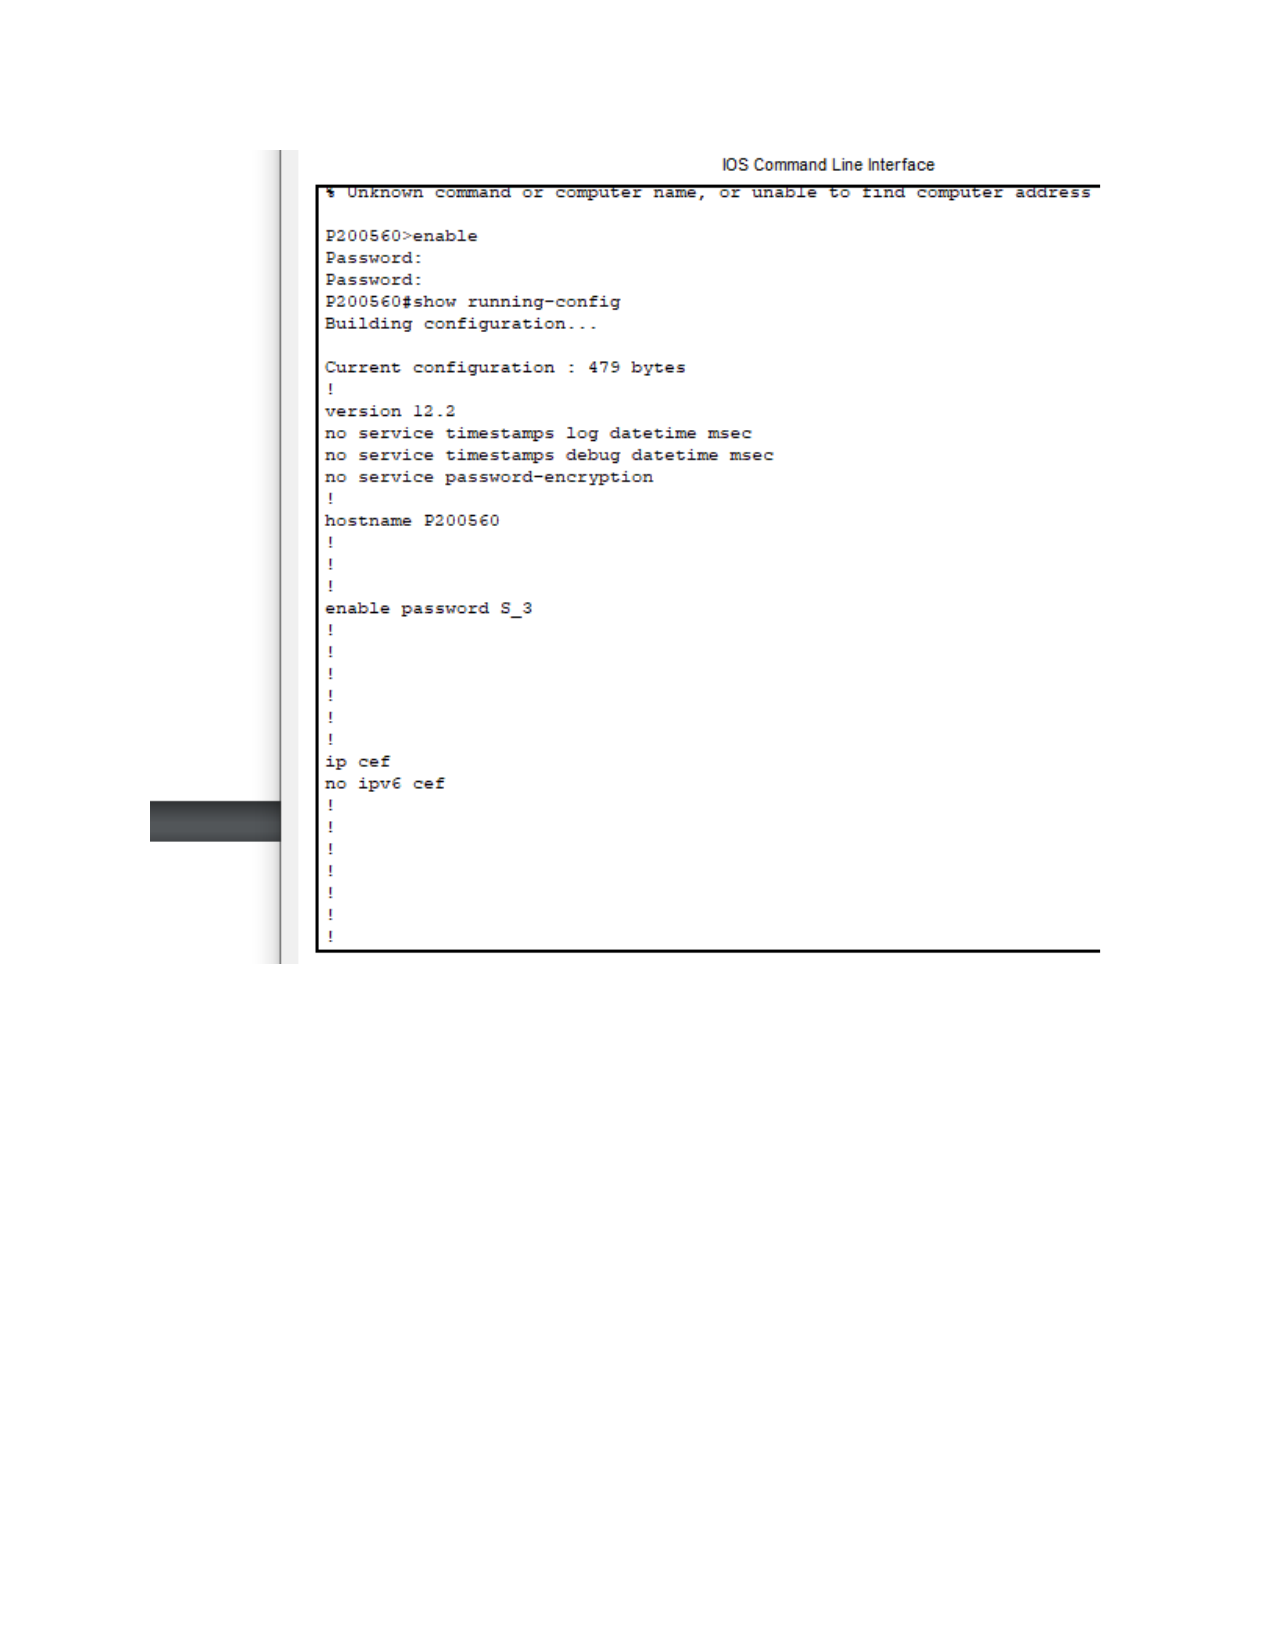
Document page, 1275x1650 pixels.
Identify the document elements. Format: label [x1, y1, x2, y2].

picture [150, 150, 1100, 964]
